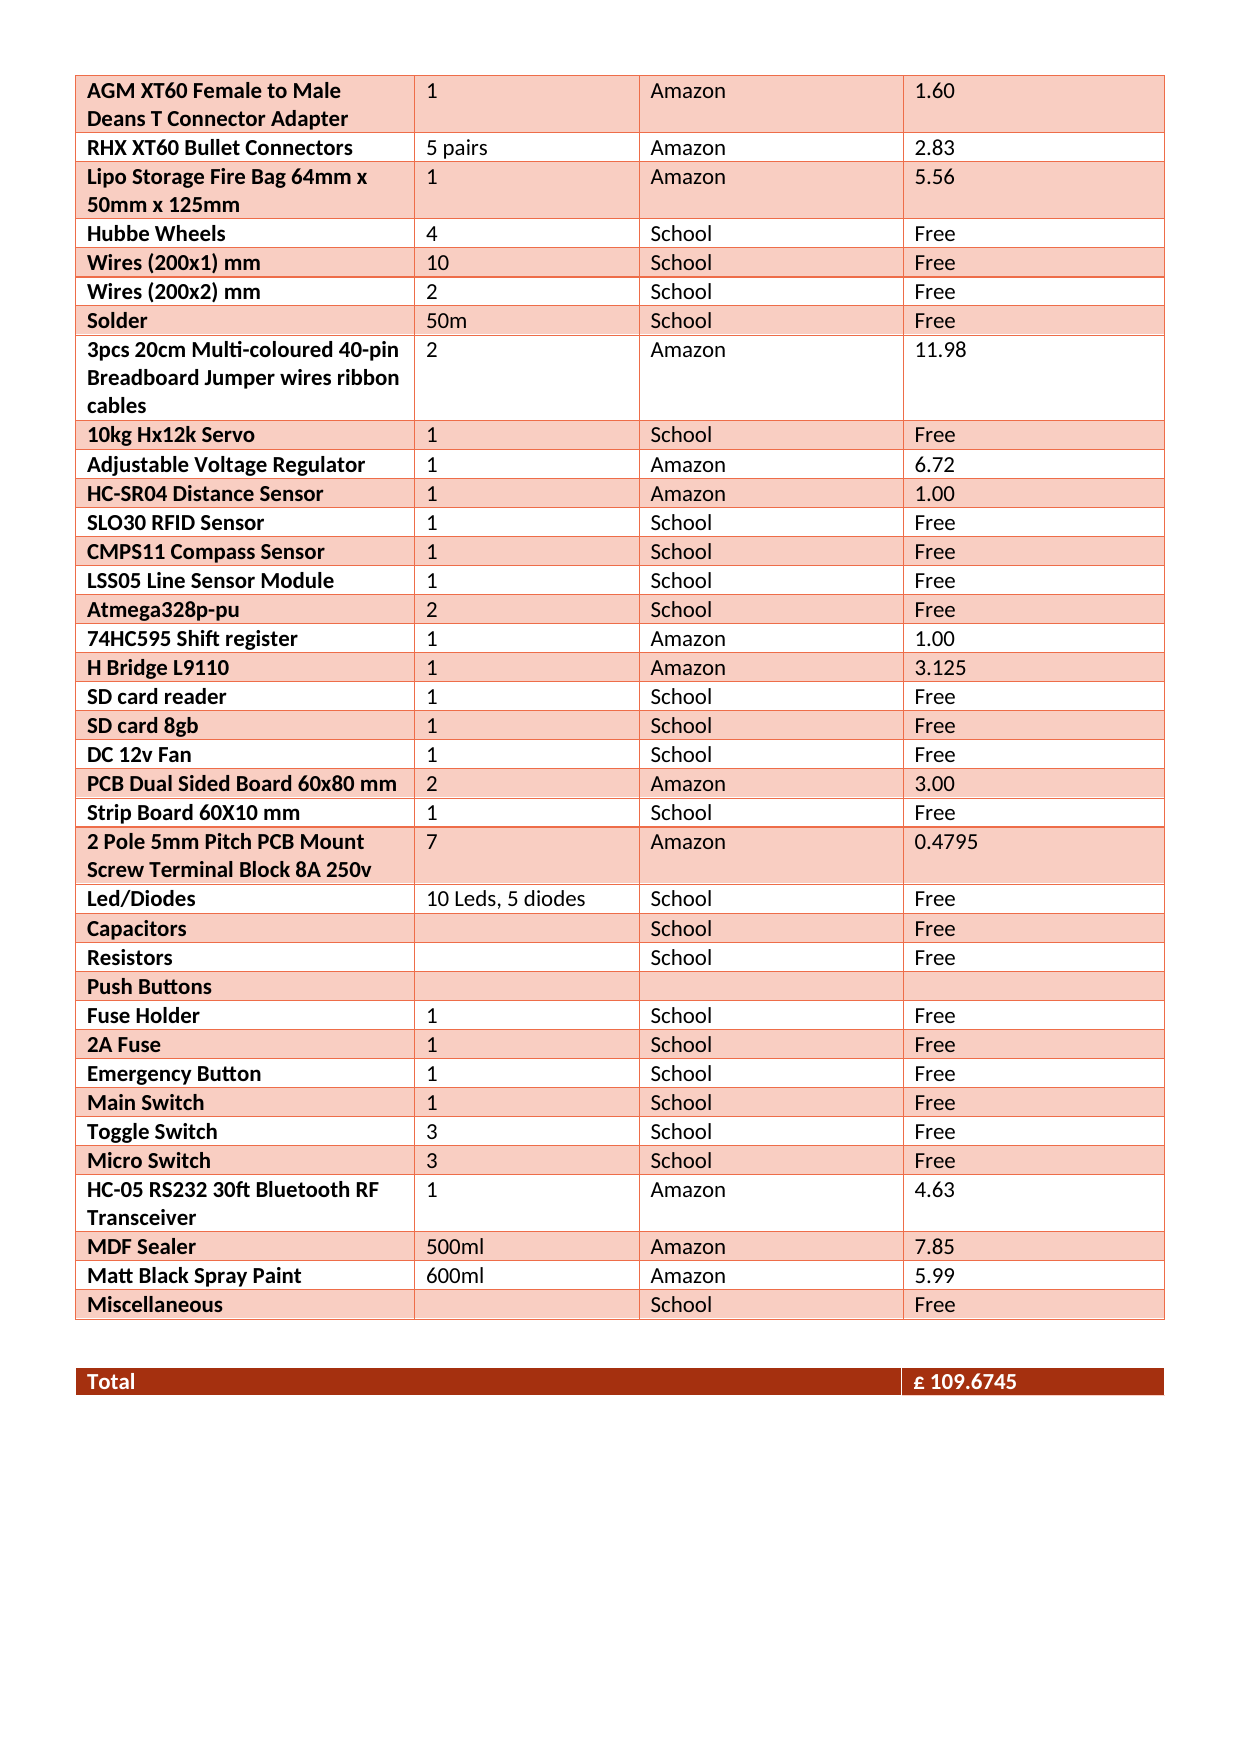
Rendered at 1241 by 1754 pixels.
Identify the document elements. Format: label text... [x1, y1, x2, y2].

table_cell Miscellaneous [76, 1290, 414, 1318]
table_cell 10kg Hx12k Servo [76, 421, 414, 449]
table_cell Led/Diodes [76, 885, 414, 913]
table_cell Free [904, 537, 1164, 565]
table_cell School [640, 1117, 903, 1145]
table_cell Amazon [640, 1261, 903, 1289]
table_cell SD card 8gb [76, 711, 414, 739]
table_cell 5.99 [904, 1261, 1164, 1289]
table_cell 2 [415, 595, 639, 623]
table_cell 1 [415, 162, 639, 218]
table_cell Free [904, 1030, 1164, 1058]
table_cell Emergency Button [76, 1059, 414, 1087]
table_cell HC-05 RS232 30ft Bluetooth RF Transceiver [76, 1175, 414, 1231]
table_cell School [640, 248, 903, 276]
table_cell 1 [415, 537, 639, 565]
table_cell 10 Leds, 5 diodes [415, 885, 639, 913]
table_cell School [640, 537, 903, 565]
table_cell Free [904, 595, 1164, 623]
table_cell 7.85 [904, 1232, 1164, 1260]
table_cell Atmega328p-pu [76, 595, 414, 623]
table_cell 1 [415, 799, 639, 826]
table_cell School [640, 914, 903, 942]
table_cell School [640, 278, 903, 305]
table_cell Amazon [640, 624, 903, 652]
table_cell [904, 972, 1164, 1000]
table_cell 0.4795 [904, 828, 1164, 883]
table_cell 1 [415, 479, 639, 507]
table_cell CMPS11 Compass Sensor [76, 537, 414, 565]
table_cell Fuse Holder [76, 1001, 414, 1029]
table_cell Strip Board 60X10 mm [76, 799, 414, 826]
table_cell School [640, 566, 903, 594]
table_cell Free [904, 1290, 1164, 1318]
table_cell 1 [415, 1001, 639, 1029]
table_header £ 109.6745 [902, 1368, 1164, 1395]
table_cell 3pcs 20cm Multi-coloured 40-pin Breadboard Jumper wires ribbon cables [76, 336, 414, 419]
table_cell 1 [415, 421, 639, 449]
table_cell School [640, 1001, 903, 1029]
table_cell SLO30 RFID Sensor [76, 508, 414, 536]
table_cell 3.125 [904, 653, 1164, 681]
table_cell Free [904, 508, 1164, 536]
table_cell 1.00 [904, 624, 1164, 652]
table_cell Free [904, 1001, 1164, 1029]
table_cell Capacitors [76, 914, 414, 942]
table_cell School [640, 508, 903, 536]
table_cell Free [904, 740, 1164, 768]
table_cell Free [904, 219, 1164, 247]
table_cell School [640, 1146, 903, 1174]
table_cell 1 [415, 1030, 639, 1058]
table_cell 1.60 [904, 76, 1164, 132]
table_cell Resistors [76, 943, 414, 971]
table_cell Amazon [640, 653, 903, 681]
table_cell Free [904, 885, 1164, 913]
table_cell Free [904, 421, 1164, 449]
table_cell 11.98 [904, 336, 1164, 419]
table_cell Free [904, 1117, 1164, 1145]
table_cell HC-SR04 Distance Sensor [76, 479, 414, 507]
table_cell School [640, 682, 903, 710]
table_cell SD card reader [76, 682, 414, 710]
table_cell Amazon [640, 828, 903, 883]
table_cell 5 pairs [415, 133, 639, 161]
table_cell 1 [415, 711, 639, 739]
table_cell 4 [415, 219, 639, 247]
table_cell Amazon [640, 1175, 903, 1231]
table_cell Hubbe Wheels [76, 219, 414, 247]
table_cell 1 [415, 653, 639, 681]
table_cell 2 [415, 336, 639, 419]
table_cell Wires (200x1) mm [76, 248, 414, 276]
table_cell 1 [415, 76, 639, 132]
table_cell Amazon [640, 769, 903, 797]
table_cell 1.00 [904, 479, 1164, 507]
table_cell Free [904, 711, 1164, 739]
table_cell Matt Black Spray Paint [76, 1261, 414, 1289]
table_cell Amazon [640, 479, 903, 507]
table_cell School [640, 799, 903, 826]
table_cell RHX XT60 Bullet Connectors [76, 133, 414, 161]
table_cell School [640, 1059, 903, 1087]
table_cell 3.00 [904, 769, 1164, 797]
table_cell 1 [415, 1175, 639, 1231]
table_cell School [640, 740, 903, 768]
table_cell Free [904, 306, 1164, 334]
table_cell Amazon [640, 336, 903, 419]
table_cell H Bridge L9110 [76, 653, 414, 681]
table_cell School [640, 943, 903, 971]
table_cell 10 [415, 248, 639, 276]
table_cell Lipo Storage Fire Bag 64mm x 50mm x 125mm [76, 162, 414, 218]
table_cell School [640, 1030, 903, 1058]
table_cell School [640, 1290, 903, 1318]
table_cell Free [904, 1059, 1164, 1087]
table_cell 1 [415, 1059, 639, 1087]
table_cell 2 [415, 769, 639, 797]
table_cell Micro Switch [76, 1146, 414, 1174]
table_cell 2 [415, 278, 639, 305]
table_cell 1 [415, 450, 639, 478]
table_cell [415, 972, 639, 1000]
table_cell AGM XT60 Female to Male Deans T Connector Adapter [76, 76, 414, 132]
table_cell Free [904, 566, 1164, 594]
table_cell Solder [76, 306, 414, 334]
table_cell 1 [415, 624, 639, 652]
table_cell [640, 972, 903, 1000]
table_cell Free [904, 799, 1164, 826]
table_cell Free [904, 1146, 1164, 1174]
table_cell 2A Fuse [76, 1030, 414, 1058]
table_cell Amazon [640, 162, 903, 218]
table_cell 74HC595 Shift register [76, 624, 414, 652]
table_cell Free [904, 248, 1164, 276]
table_cell Adjustable Voltage Regulator [76, 450, 414, 478]
table_cell School [640, 1088, 903, 1116]
table_cell [415, 943, 639, 971]
table_cell 1 [415, 682, 639, 710]
table_cell Free [904, 914, 1164, 942]
table_cell School [640, 219, 903, 247]
table_cell DC 12v Fan [76, 740, 414, 768]
table_cell 1 [415, 508, 639, 536]
table_cell 500ml [415, 1232, 639, 1260]
table_cell School [640, 711, 903, 739]
table_cell Free [904, 278, 1164, 305]
table_cell 2.83 [904, 133, 1164, 161]
table_cell Main Switch [76, 1088, 414, 1116]
table_header Total [76, 1368, 901, 1395]
table_cell [415, 914, 639, 942]
table_cell Amazon [640, 76, 903, 132]
table_cell Wires (200x2) mm [76, 278, 414, 305]
table_cell Amazon [640, 1232, 903, 1260]
table_cell 3 [415, 1117, 639, 1145]
table_cell [415, 1290, 639, 1318]
table_cell 1 [415, 740, 639, 768]
table_cell Free [904, 1088, 1164, 1116]
table_cell School [640, 421, 903, 449]
table_cell Amazon [640, 450, 903, 478]
table_cell PCB Dual Sided Board 60x80 mm [76, 769, 414, 797]
table_cell School [640, 885, 903, 913]
table_cell LSS05 Line Sensor Module [76, 566, 414, 594]
table_cell 7 [415, 828, 639, 883]
table_cell Free [904, 682, 1164, 710]
table_cell MDF Sealer [76, 1232, 414, 1260]
table_cell Push Buttons [76, 972, 414, 1000]
table_cell 4.63 [904, 1175, 1164, 1231]
table_cell 50m [415, 306, 639, 334]
table_cell School [640, 306, 903, 334]
table_cell 600ml [415, 1261, 639, 1289]
table_cell 3 [415, 1146, 639, 1174]
table_cell 2 Pole 5mm Pitch PCB Mount Screw Terminal Block 8A 250v [76, 828, 414, 883]
table_cell Toggle Switch [76, 1117, 414, 1145]
table_cell 1 [415, 1088, 639, 1116]
table_cell 6.72 [904, 450, 1164, 478]
table_cell Amazon [640, 133, 903, 161]
table_cell School [640, 595, 903, 623]
table_cell 1 [415, 566, 639, 594]
table_cell Free [904, 943, 1164, 971]
table_cell 5.56 [904, 162, 1164, 218]
